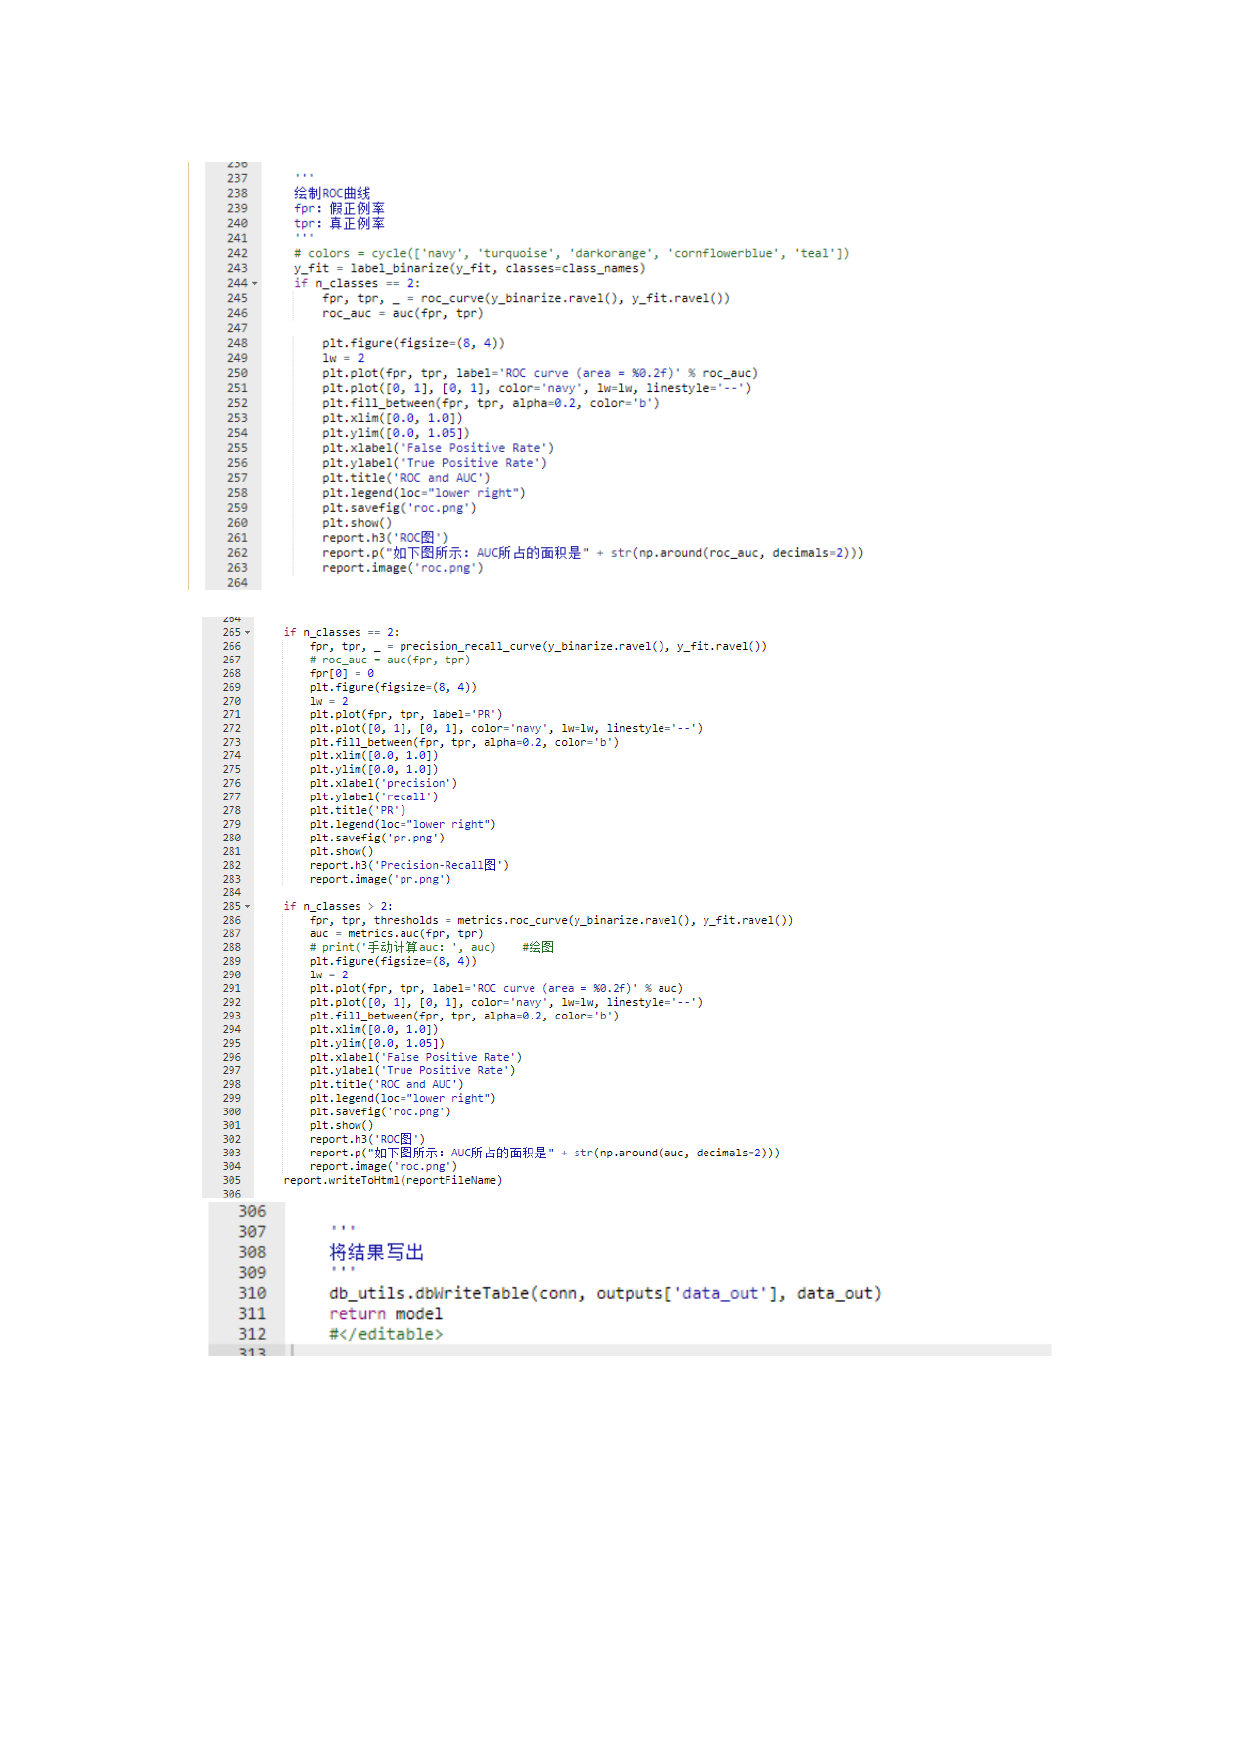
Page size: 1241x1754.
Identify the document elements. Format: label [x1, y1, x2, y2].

picture [187, 617, 1052, 1198]
picture [187, 162, 1052, 590]
picture [187, 1202, 1052, 1356]
